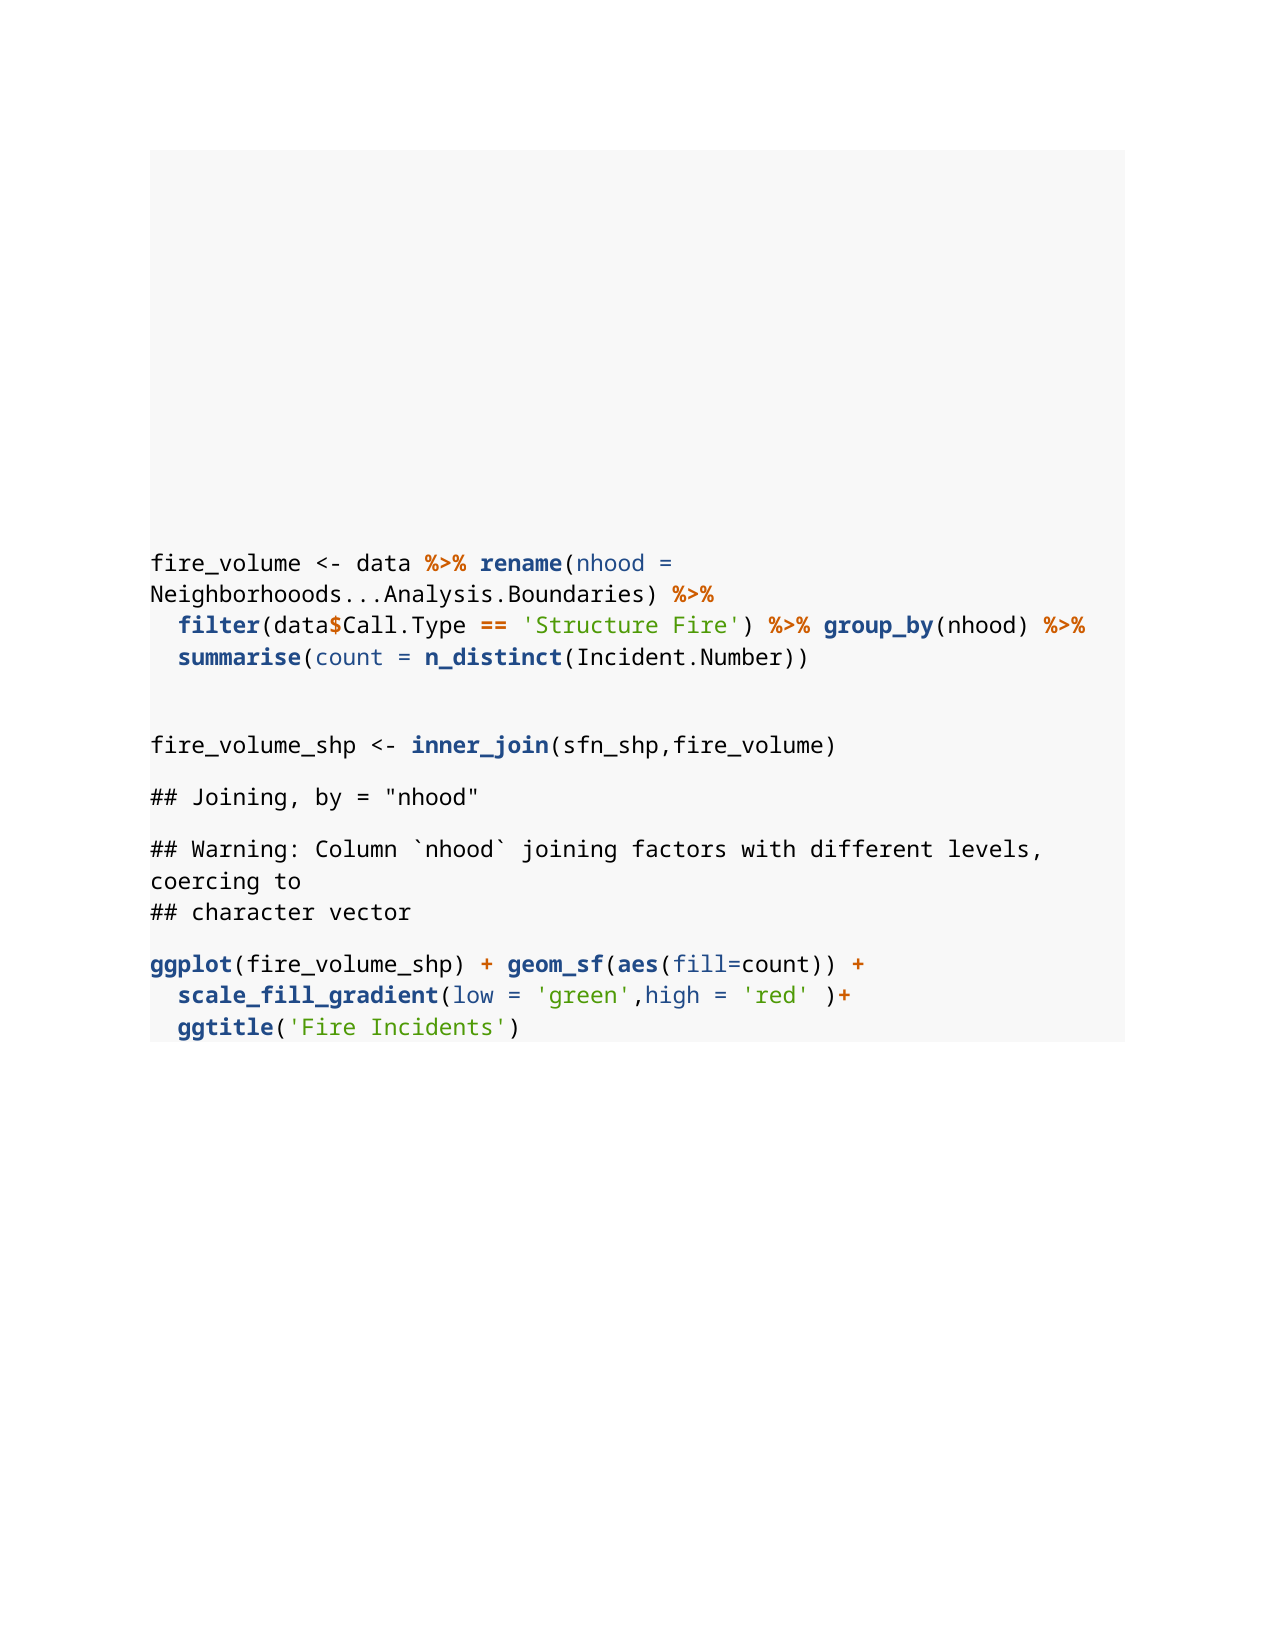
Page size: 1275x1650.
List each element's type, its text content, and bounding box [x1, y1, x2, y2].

text ggplot(fire_volume_shp) + geom_sf(aes(fill=count)) + scale_fill_gradient(low = 'green',high = 'red' )+ ggtitle('Fire Incidents') [521, 948, 1125, 1042]
text fire_volume <- data %>% rename(nhood = Neighborhooods...Analysis.Boundaries) %>% filter(data$Call.Type == 'Structure Fire') %>% group_by(nhood) %>% summarise(count = n_distinct(Incident.Number)) fire_volume_shp <- inner_join(sfn_shp,fire_volume) [150, 547, 1125, 760]
text ## Joining, by = "nhood" [150, 781, 1125, 812]
text ## Warning: Column `nhood` joining factors with different levels, coercing to ## character vector [150, 833, 1125, 927]
